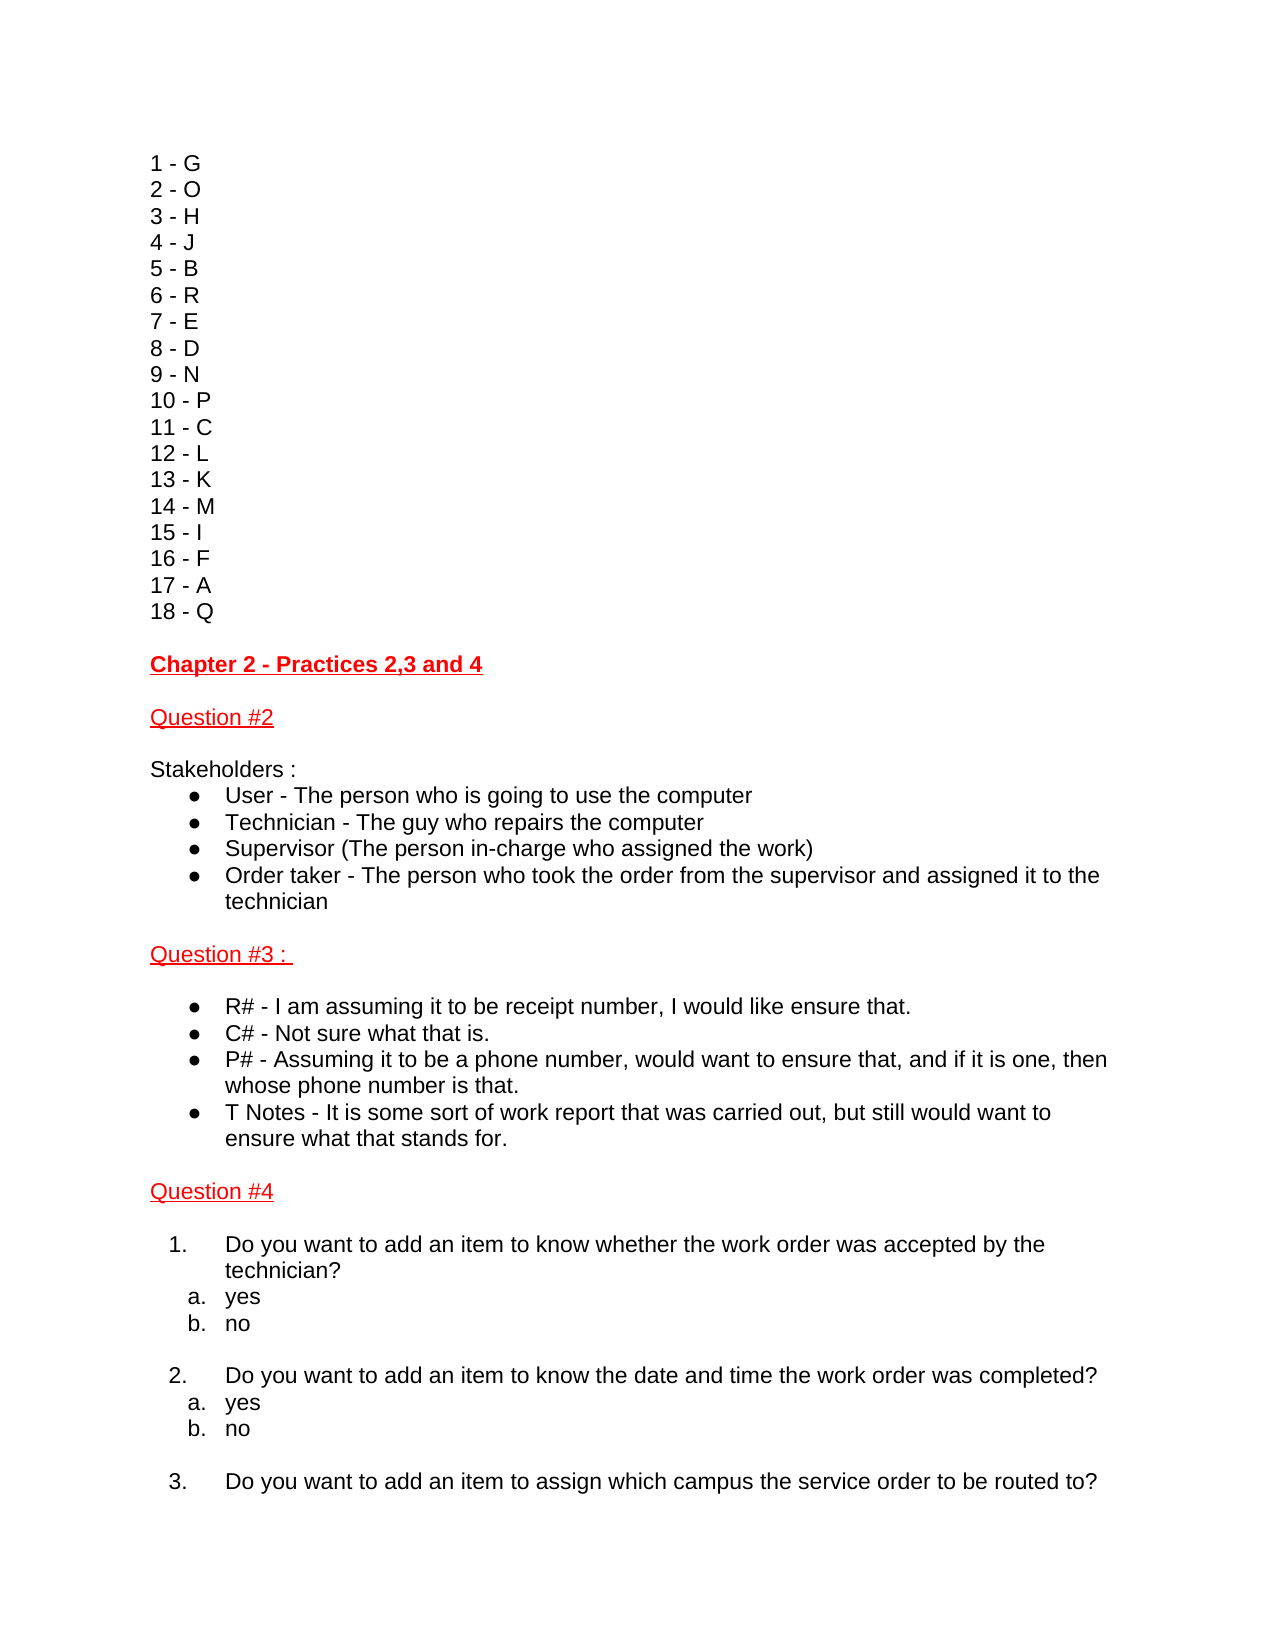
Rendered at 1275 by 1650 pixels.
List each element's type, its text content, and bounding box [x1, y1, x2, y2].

text 15 - I [150, 519, 1125, 545]
list Do you want to add an item to know the date and time the work order was completed? [187, 1362, 1125, 1389]
list yes [187, 1283, 1125, 1309]
text 10 - P [150, 387, 1125, 413]
list T Notes - It is some sort of work report that was carried out, but still would want to ensure what that stands for. [187, 1099, 1125, 1151]
list yes [187, 1389, 1125, 1415]
list Technician - The guy who repairs the computer [187, 809, 1125, 835]
list Do you want to add an item to know whether the work order was accepted by the technician? [187, 1231, 1125, 1283]
list Do you want to add an item to assign which campus the service order to be routed to? [187, 1468, 1125, 1494]
text Stakeholders : [150, 756, 1125, 782]
text 18 - Q [150, 598, 1125, 624]
text 5 - B [150, 255, 1125, 282]
text 2 - O [150, 176, 1125, 203]
text 11 - C [150, 413, 1125, 440]
text 14 - M [150, 493, 1125, 519]
list P# - Assuming it to be a phone number, would want to ensure that, and if it is one, then whose phone number is that. [187, 1046, 1125, 1099]
text 16 - F [150, 545, 1125, 572]
text 8 - D [150, 334, 1125, 361]
list User - The person who is going to use the computer [187, 782, 1125, 809]
list R# - I am assuming it to be receipt number, I would like ensure that. [187, 993, 1125, 1020]
list Order taker - The person who took the order from the supervisor and assigned it to the technician [187, 862, 1125, 914]
text Question #4 [150, 1178, 1125, 1204]
list C# - Not sure what that is. [187, 1020, 1125, 1046]
text 9 - N [150, 361, 1125, 387]
text Chapter 2 - Practices 2,3 and 4 [150, 651, 1125, 677]
text 12 - L [150, 440, 1125, 466]
text 6 - R [150, 282, 1125, 308]
list no [187, 1415, 1125, 1441]
text 13 - K [150, 466, 1125, 493]
text Question #3 : [150, 941, 1125, 967]
list no [187, 1309, 1125, 1336]
list Supervisor (The person in-charge who assigned the work) [187, 835, 1125, 862]
text 7 - E [150, 308, 1125, 334]
text 3 - H [150, 203, 1125, 229]
text 4 - J [150, 229, 1125, 255]
text 17 - A [150, 572, 1125, 598]
text 1 - G [150, 150, 1125, 176]
text Question #2 [150, 703, 1125, 730]
